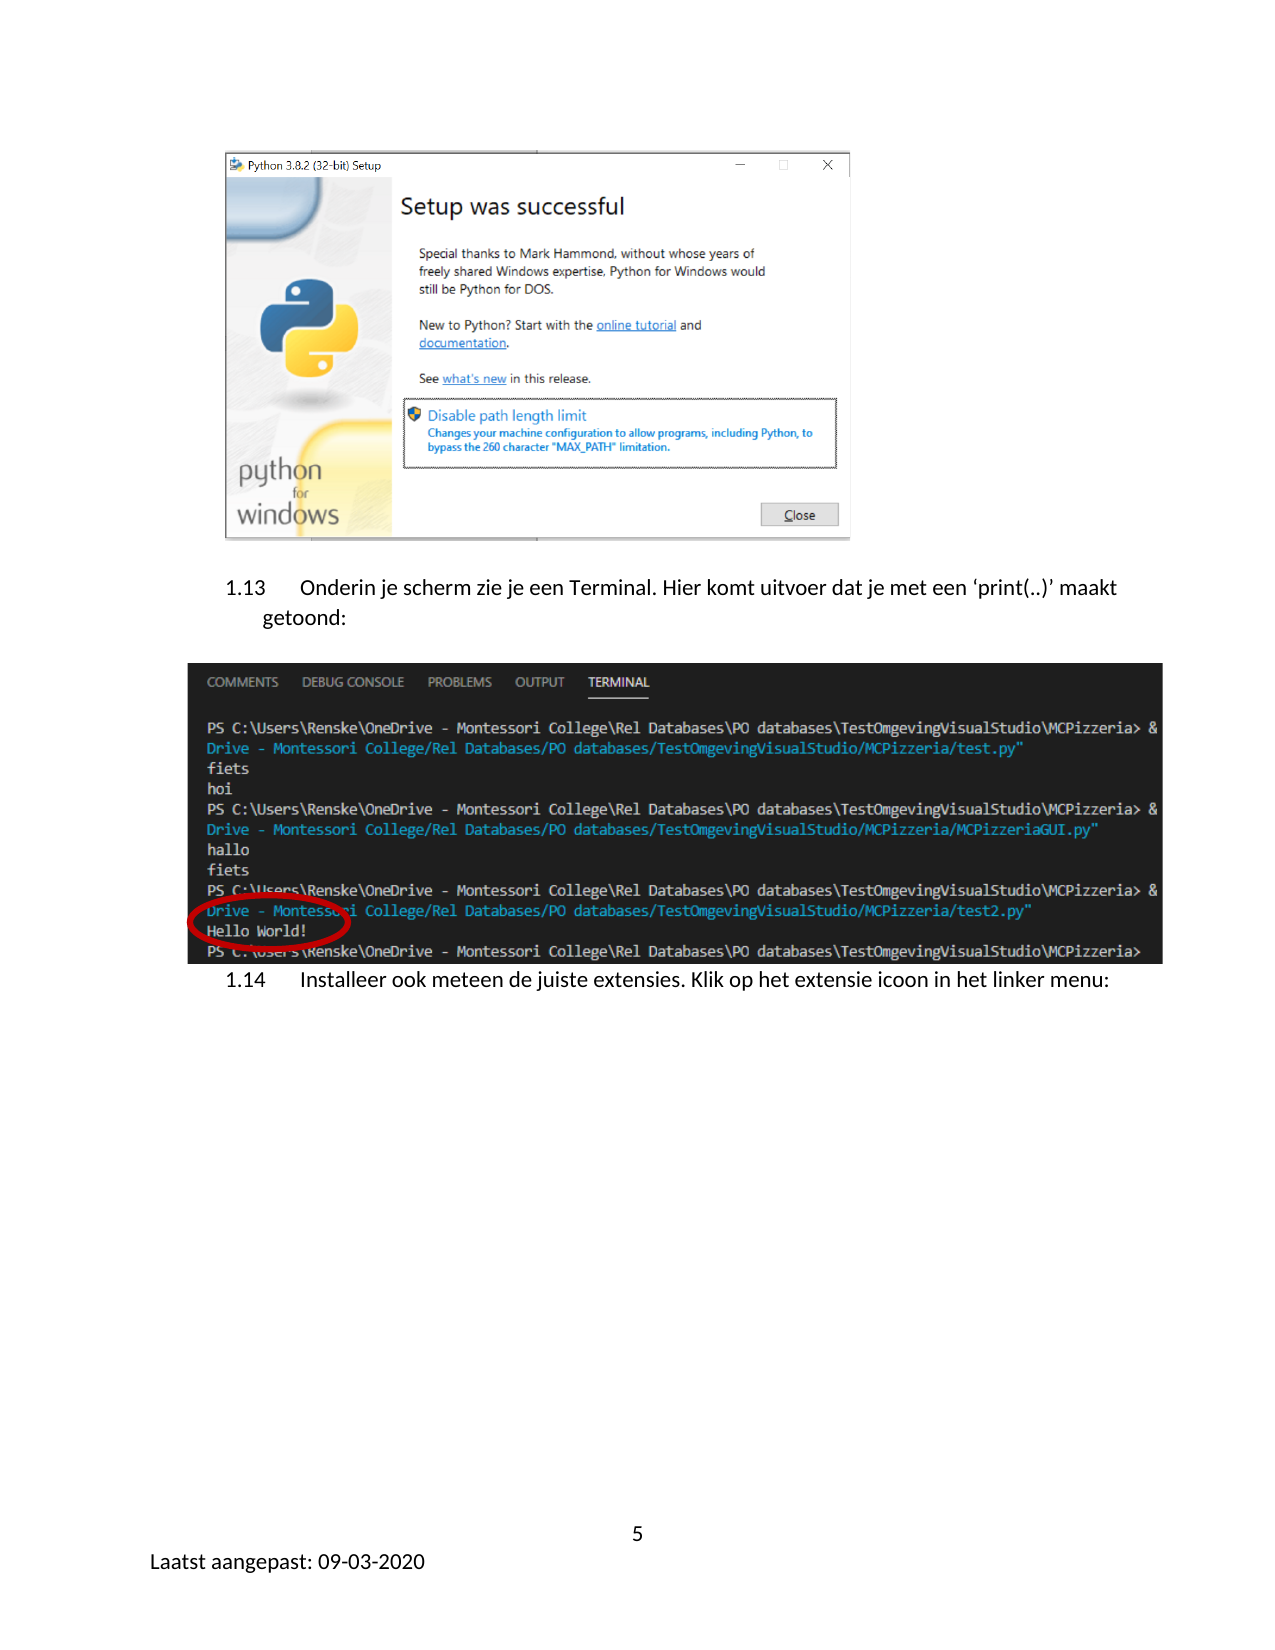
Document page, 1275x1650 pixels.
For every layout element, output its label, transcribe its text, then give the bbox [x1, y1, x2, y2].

picture [187, 663, 1163, 964]
list Installeer ook meteen de juiste extensies. Klik op het extensie icoon in het linker menu: [225, 965, 1125, 993]
picture [225, 150, 851, 541]
picture [194, 899, 344, 946]
list Onderin je scherm zie je een Terminal. Hier komt uitvoer dat je met een ‘print(..)’ maakt getoond: [225, 573, 1125, 631]
